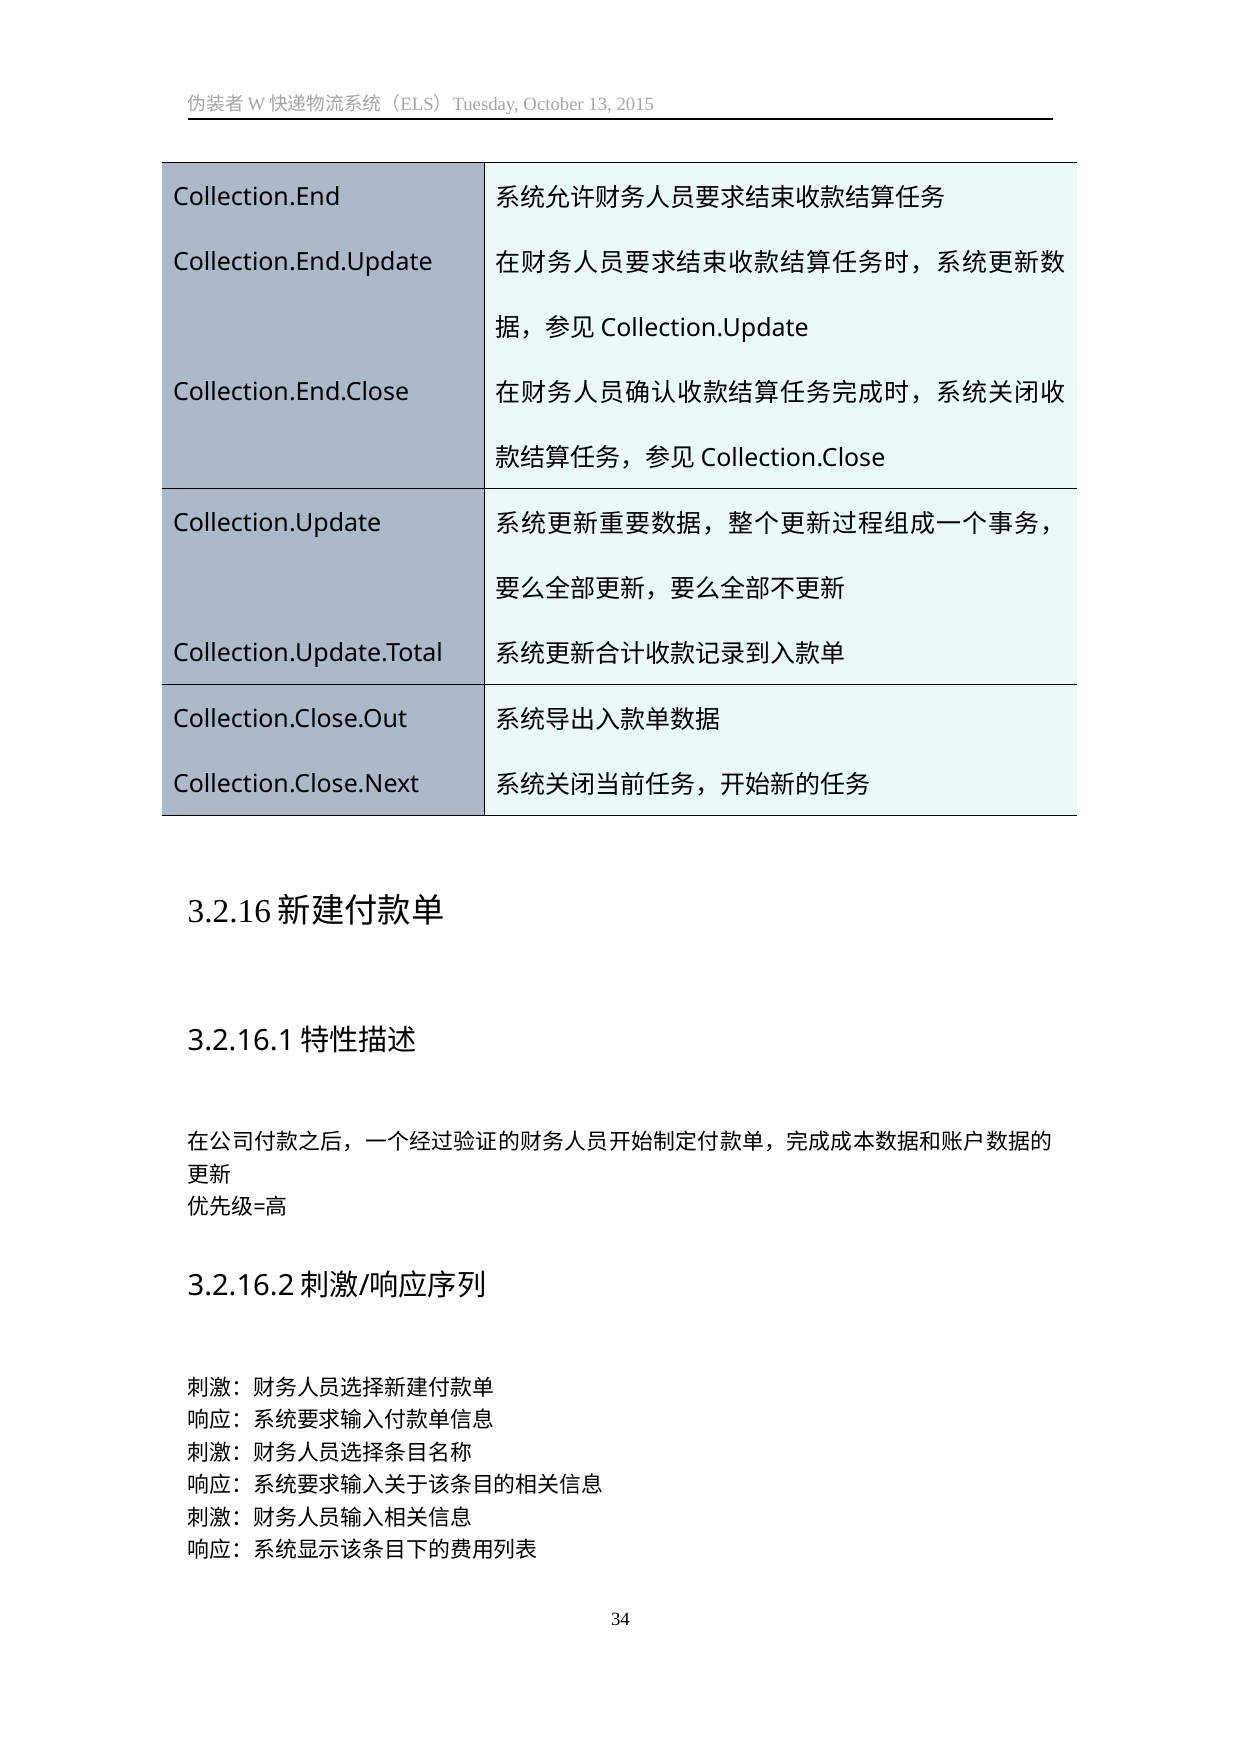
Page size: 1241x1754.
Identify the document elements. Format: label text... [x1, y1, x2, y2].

title 3.2.16.2刺激/响应序列 [187, 1251, 1053, 1316]
table_cell Collection.End Collection.End.Update Collection.End.Close [162, 163, 484, 488]
text 优先级=高 [187, 1189, 1053, 1221]
text 刺激：财务人员输入相关信息 [187, 1499, 1053, 1532]
text 响应：系统显示该条目下的费用列表 [187, 1532, 1053, 1564]
table_cell 系统导出入款单数据 系统关闭当前任务，开始新的任务 [485, 685, 1077, 815]
table_cell 系统允许财务人员要求结束收款结算任务 在财务人员要求结束收款结算任务时，系统更新数据，参见Collection.Update 在财务人员确认收款结算任务完成时，系统关闭收款结算任务，参见Collection.Close [485, 163, 1077, 488]
text 响应：系统要求输入关于该条目的相关信息 [187, 1467, 1053, 1499]
table_cell 系统更新重要数据，整个更新过程组成一个事务，要么全部更新，要么全部不更新 系统更新合计收款记录到入款单 [485, 489, 1077, 684]
table_cell Collection.Close.Out Collection.Close.Next [162, 685, 484, 815]
table_cell Collection.Update Collection.Update.Total [162, 489, 484, 684]
subtitle 3.2.16新建付款单 [187, 876, 1053, 941]
text 在公司付款之后，一个经过验证的财务人员开始制定付款单，完成成本数据和账户数据的更新 [187, 1124, 1053, 1189]
text 刺激：财务人员选择新建付款单 响应：系统要求输入付款单信息 刺激：财务人员选择条目名称 [187, 1369, 1053, 1467]
title 3.2.16.1特性描述 [187, 1005, 1053, 1070]
